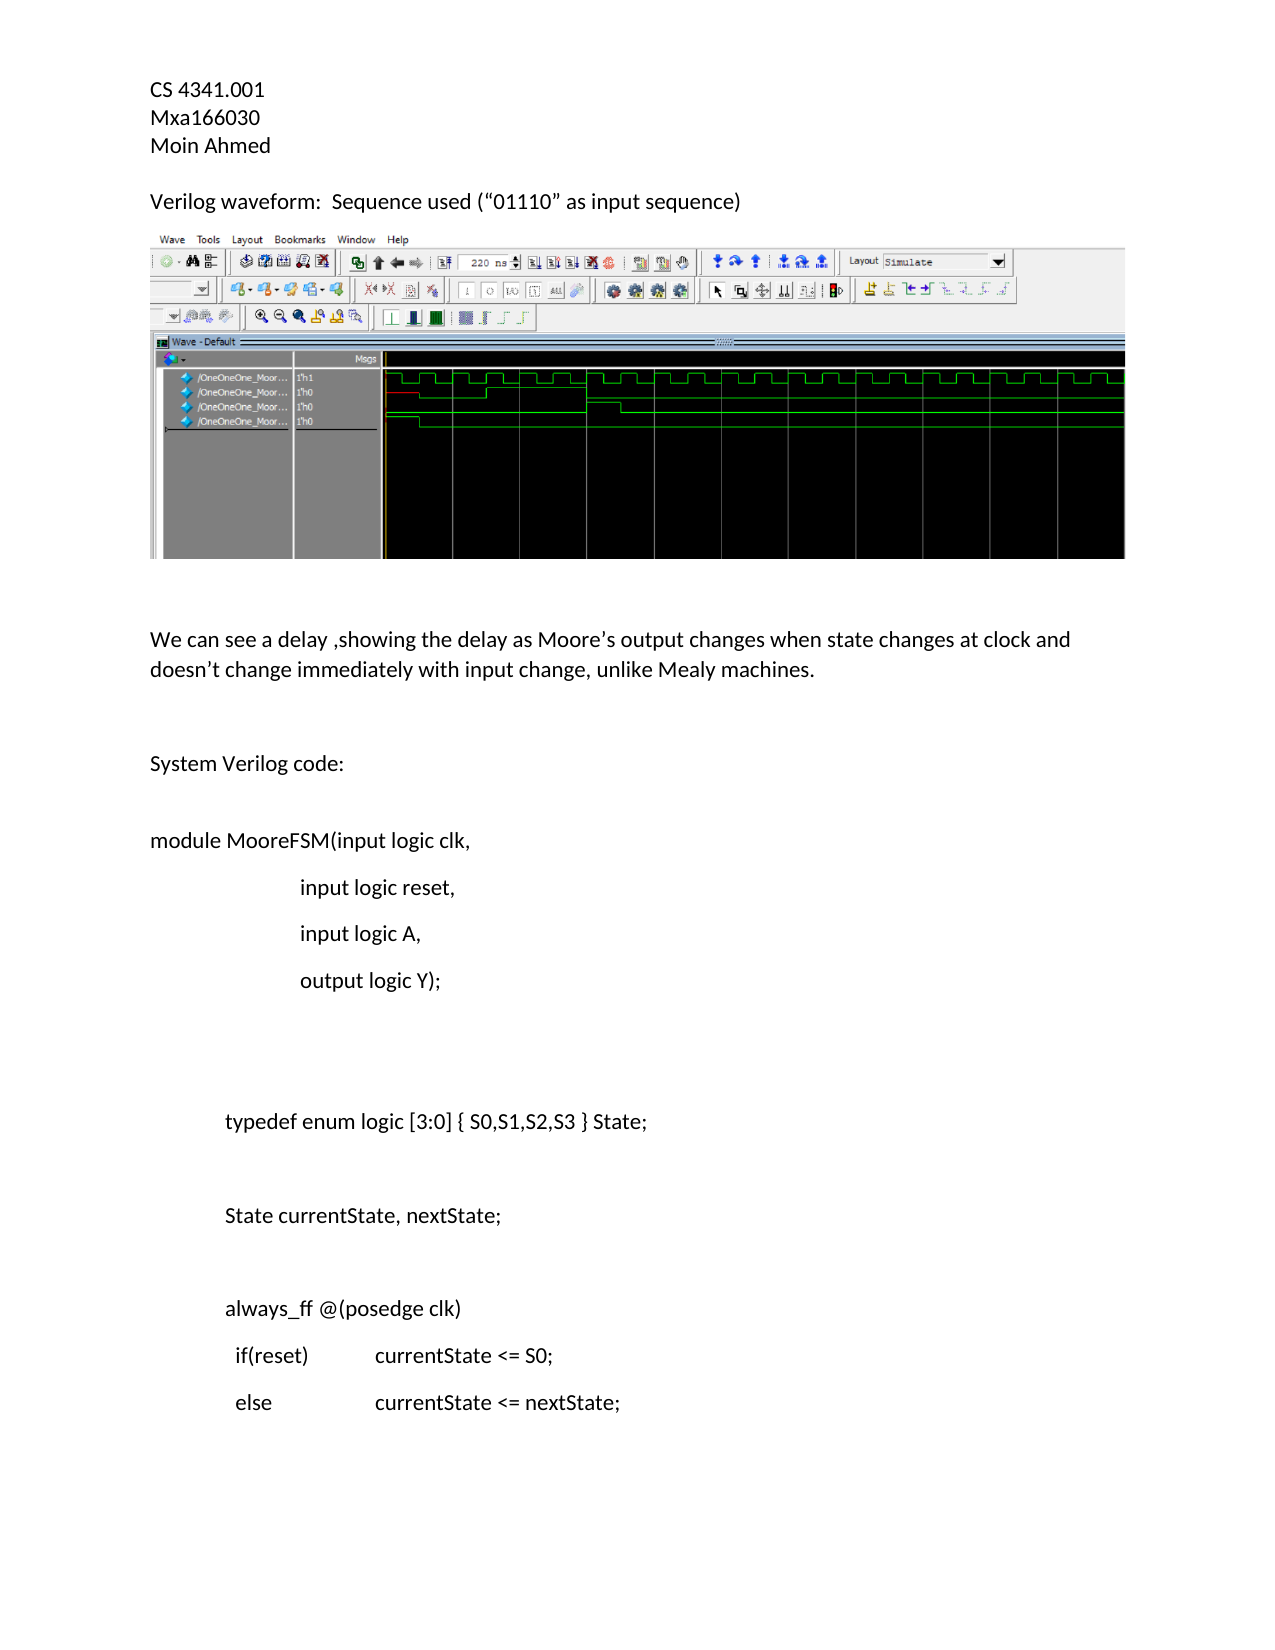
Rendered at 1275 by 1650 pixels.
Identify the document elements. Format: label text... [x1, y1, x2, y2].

text if(reset) currentState <= S0; [150, 1341, 1125, 1369]
text Verilog waveform: Sequence used (“01110” as input sequence) [150, 187, 1125, 215]
text input logic reset, [150, 873, 1125, 901]
text System Verilog code: [150, 749, 1125, 807]
text typedef enum logic [3:0] { S0,S1,S2,S3 } State; [150, 1107, 1125, 1135]
text State currentState, nextState; [150, 1201, 1125, 1229]
picture [150, 233, 1125, 559]
text input logic A, [150, 919, 1125, 947]
text else currentState <= nextState; [150, 1388, 1125, 1416]
text module MooreFSM(input logic clk, [150, 826, 1125, 854]
text always_ff @(posedge clk) [150, 1294, 1125, 1322]
text We can see a delay ,showing the delay as Moore’s output changes when state changes at clock and doesn’t change immediately with input change, unlike Mealy machines. [150, 625, 1125, 683]
text output logic Y); [150, 966, 1125, 994]
